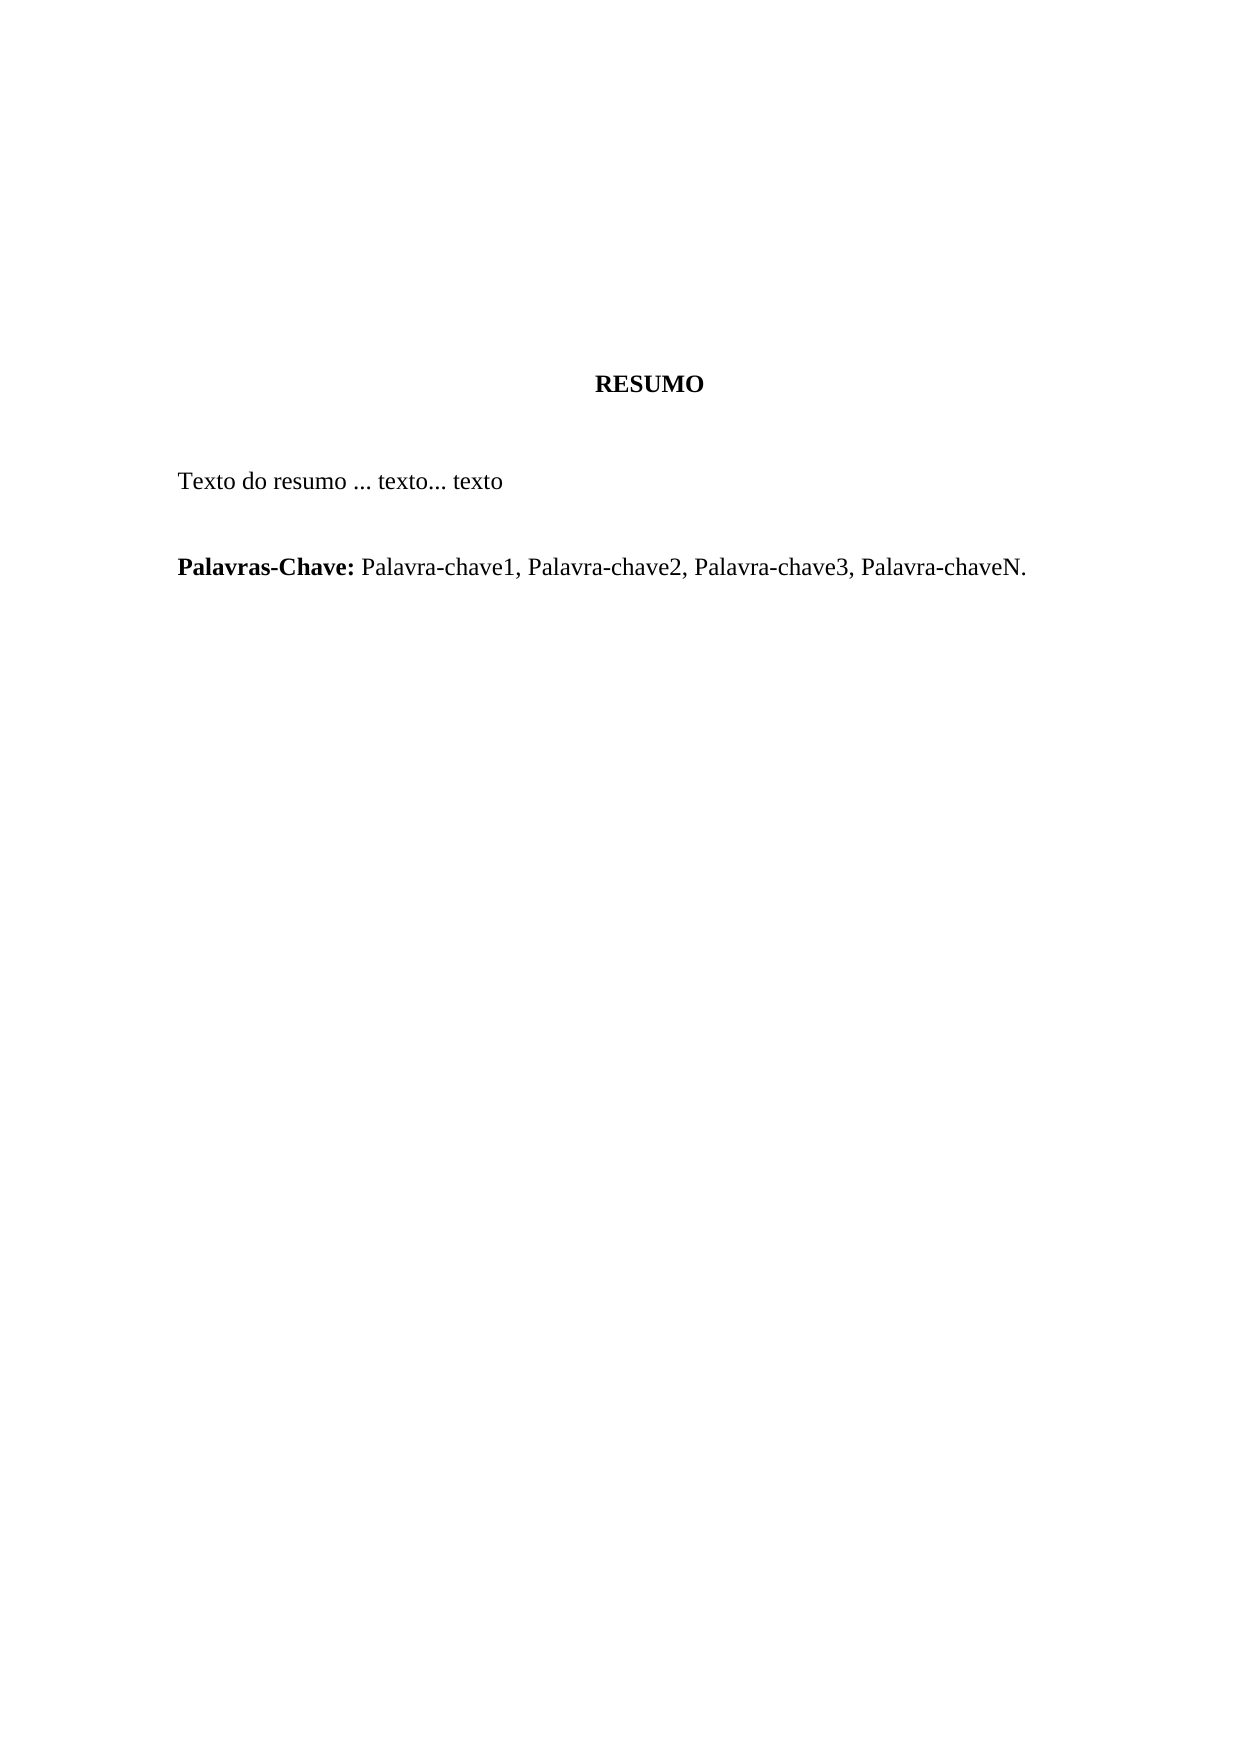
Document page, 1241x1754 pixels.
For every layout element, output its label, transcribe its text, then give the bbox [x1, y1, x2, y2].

text Palavras-Chave: Palavra-chave1, Palavra-chave2, Palavra-chave3, Palavra-chaveN. [177, 552, 1122, 581]
text RESUMO [177, 369, 1122, 398]
text Texto do resumo ... texto... texto [177, 466, 1122, 495]
